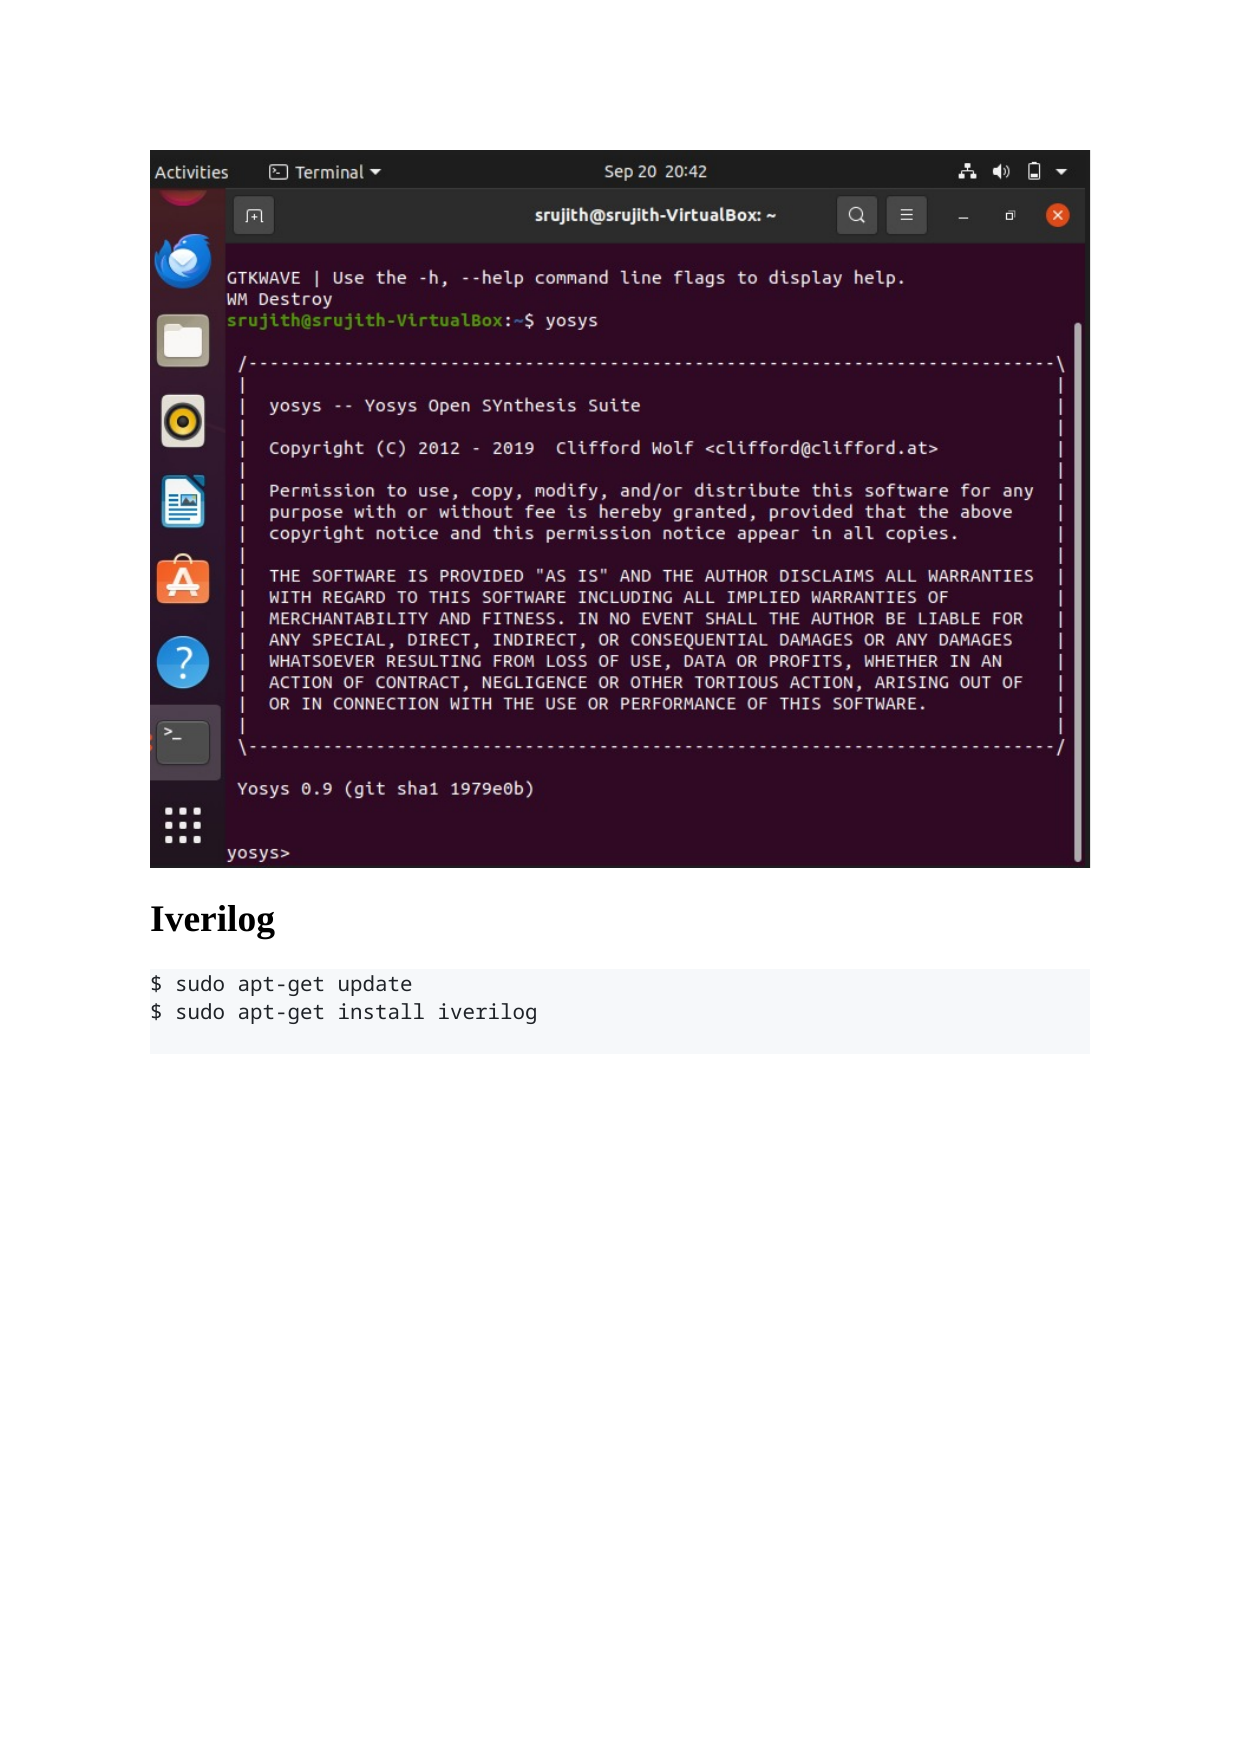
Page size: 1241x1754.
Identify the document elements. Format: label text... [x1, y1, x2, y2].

subtitle Iverilog [150, 896, 1090, 939]
picture [150, 150, 1091, 868]
text $ sudo apt-get update [150, 969, 1090, 997]
text $ sudo apt-get install iverilog [150, 997, 1090, 1026]
